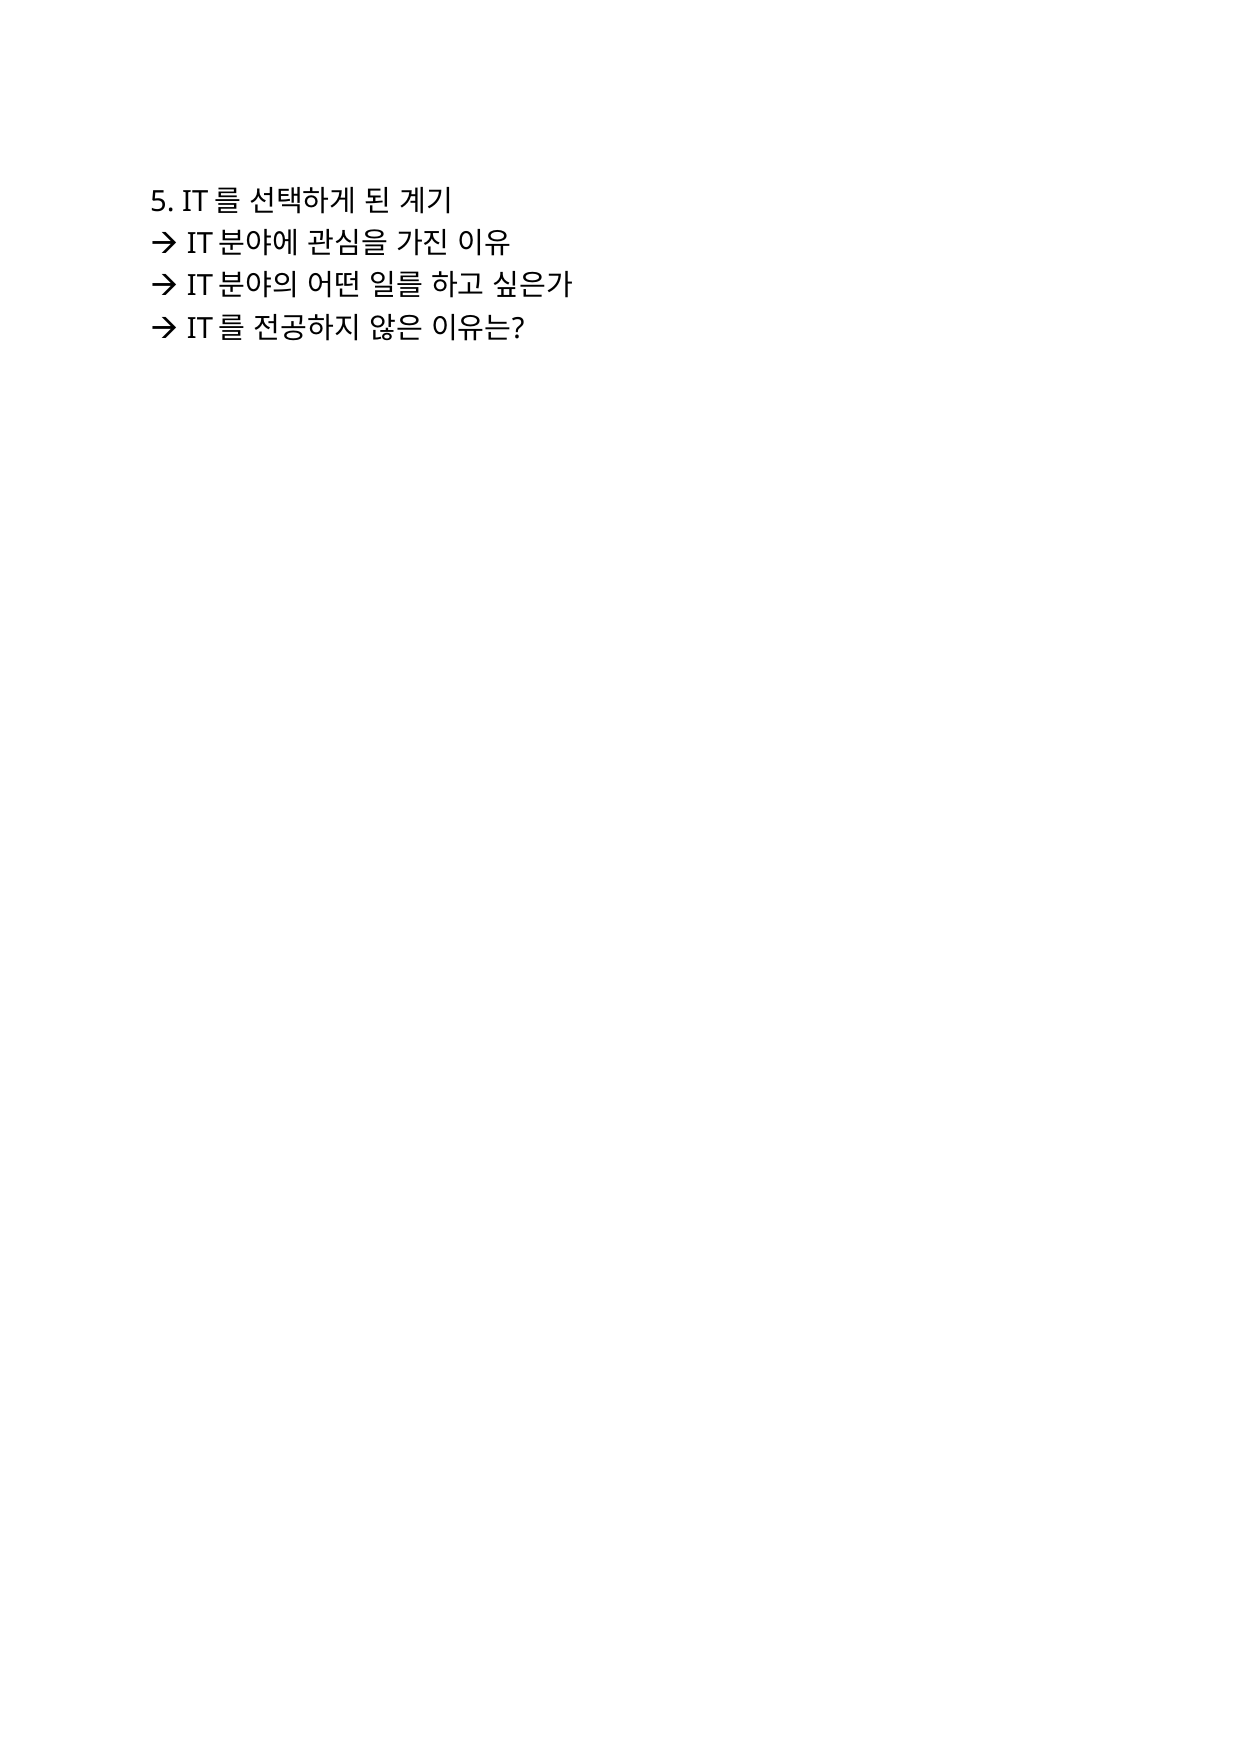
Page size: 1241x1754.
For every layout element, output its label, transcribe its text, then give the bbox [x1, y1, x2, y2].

text IT를 전공하지 않은 이유는? [150, 304, 1090, 347]
text IT분야에 관심을 가진 이유 [150, 219, 1090, 262]
text IT분야의 어떤 일를 하고 싶은가 [150, 262, 1090, 304]
text 5. IT를 선택하게 된 계기 [150, 177, 1090, 219]
